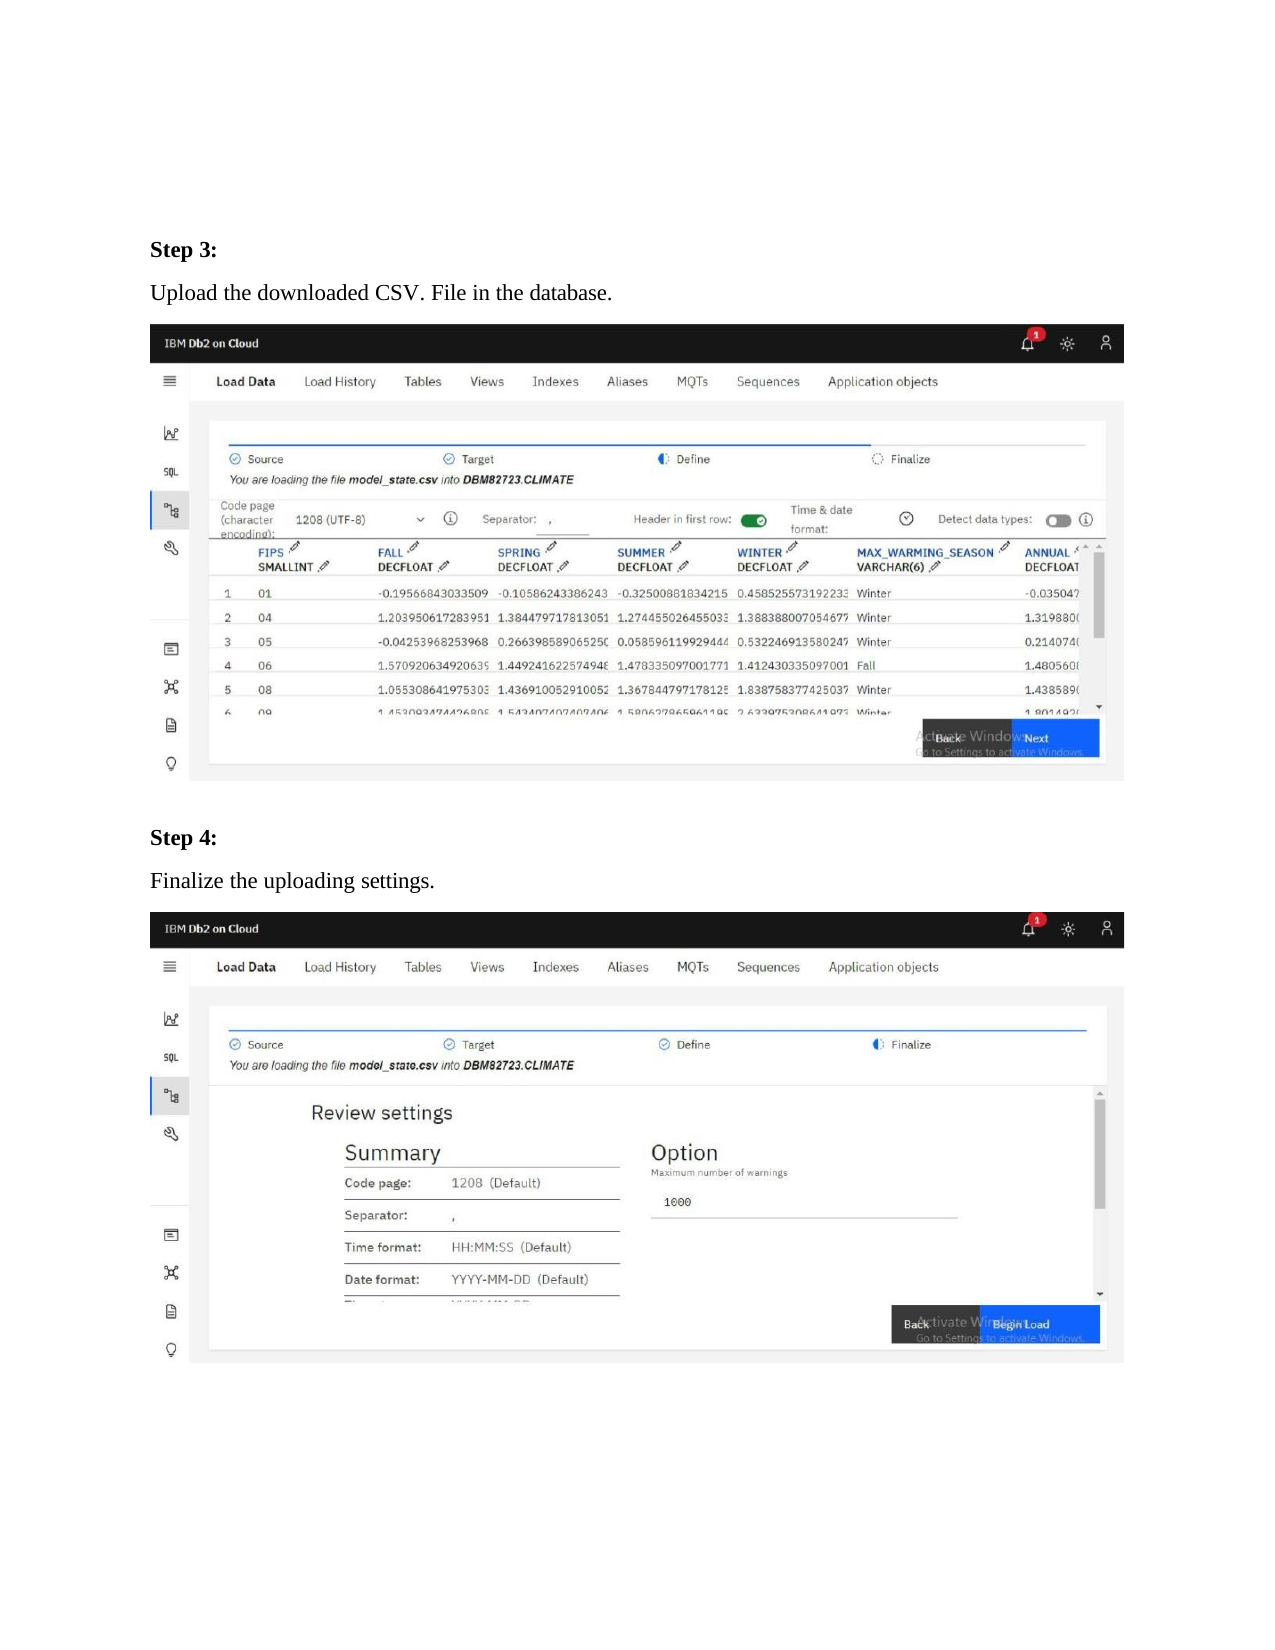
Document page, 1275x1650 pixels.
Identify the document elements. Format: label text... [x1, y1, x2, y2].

text Step 3: [150, 236, 1212, 262]
picture [150, 324, 1124, 781]
picture [150, 912, 1125, 1363]
text Finalize the uploading settings. [150, 867, 1212, 894]
text Step 4: [150, 824, 1212, 851]
text Upload the downloaded CSV. File in the database. [150, 279, 1212, 306]
